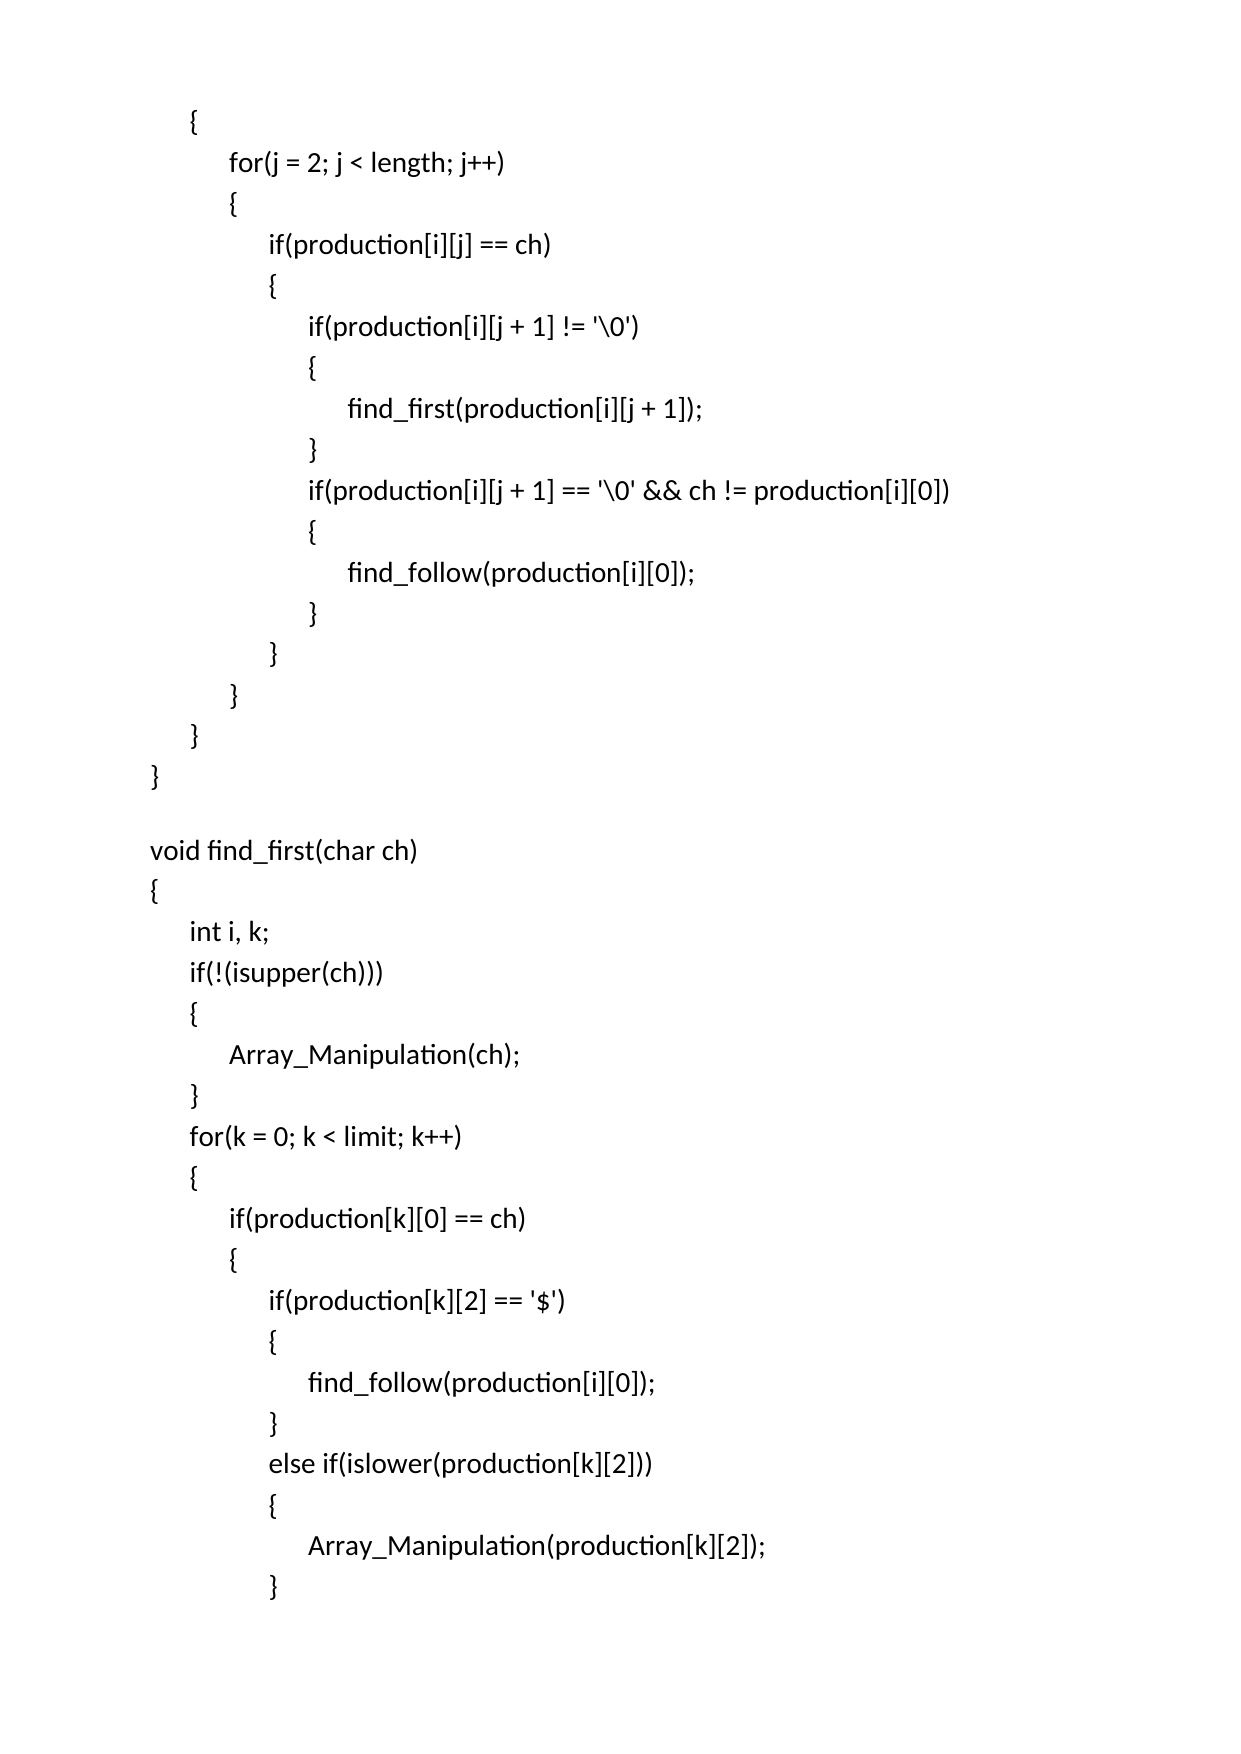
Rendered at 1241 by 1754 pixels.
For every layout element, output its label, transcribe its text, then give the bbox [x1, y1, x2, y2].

text find_follow(production[i][0]); [150, 554, 1090, 589]
text if(production[i][j] == ch) [150, 226, 1090, 262]
text if(!(isupper(ch))) [150, 954, 1090, 990]
text find_follow(production[i][0]); [150, 1364, 1090, 1399]
text { [150, 1159, 1090, 1195]
text for(k = 0; k < limit; k++) [150, 1118, 1090, 1154]
text { [150, 349, 1090, 385]
text { [150, 1487, 1090, 1522]
text } [150, 636, 1090, 671]
text void find_first(char ch) [150, 832, 1090, 867]
text { [150, 995, 1090, 1031]
text { [150, 185, 1090, 221]
text { [150, 267, 1090, 303]
text } [150, 1077, 1090, 1113]
text { [150, 513, 1090, 548]
text { [150, 1323, 1090, 1358]
text find_first(production[i][j + 1]); [150, 390, 1090, 426]
text for(j = 2; j < length; j++) [150, 144, 1090, 180]
text if(production[i][j + 1] != '\0') [150, 308, 1090, 344]
text Array_Manipulation(production[k][2]); [150, 1527, 1090, 1563]
text } [150, 758, 1090, 794]
text } [150, 595, 1090, 630]
text } [150, 431, 1090, 467]
text if(production[k][2] == '$') [150, 1282, 1090, 1317]
text int i, k; [150, 913, 1090, 949]
text { [150, 872, 1090, 908]
text if(production[i][j + 1] == '\0' && ch != production[i][0]) [150, 472, 1090, 507]
text if(production[k][0] == ch) [150, 1200, 1090, 1236]
text { [150, 103, 1090, 139]
text } [150, 1568, 1090, 1604]
text else if(islower(production[k][2])) [150, 1446, 1090, 1481]
text } [150, 1405, 1090, 1440]
text { [150, 1241, 1090, 1277]
text } [150, 717, 1090, 753]
text } [150, 677, 1090, 712]
text Array_Manipulation(ch); [150, 1036, 1090, 1072]
